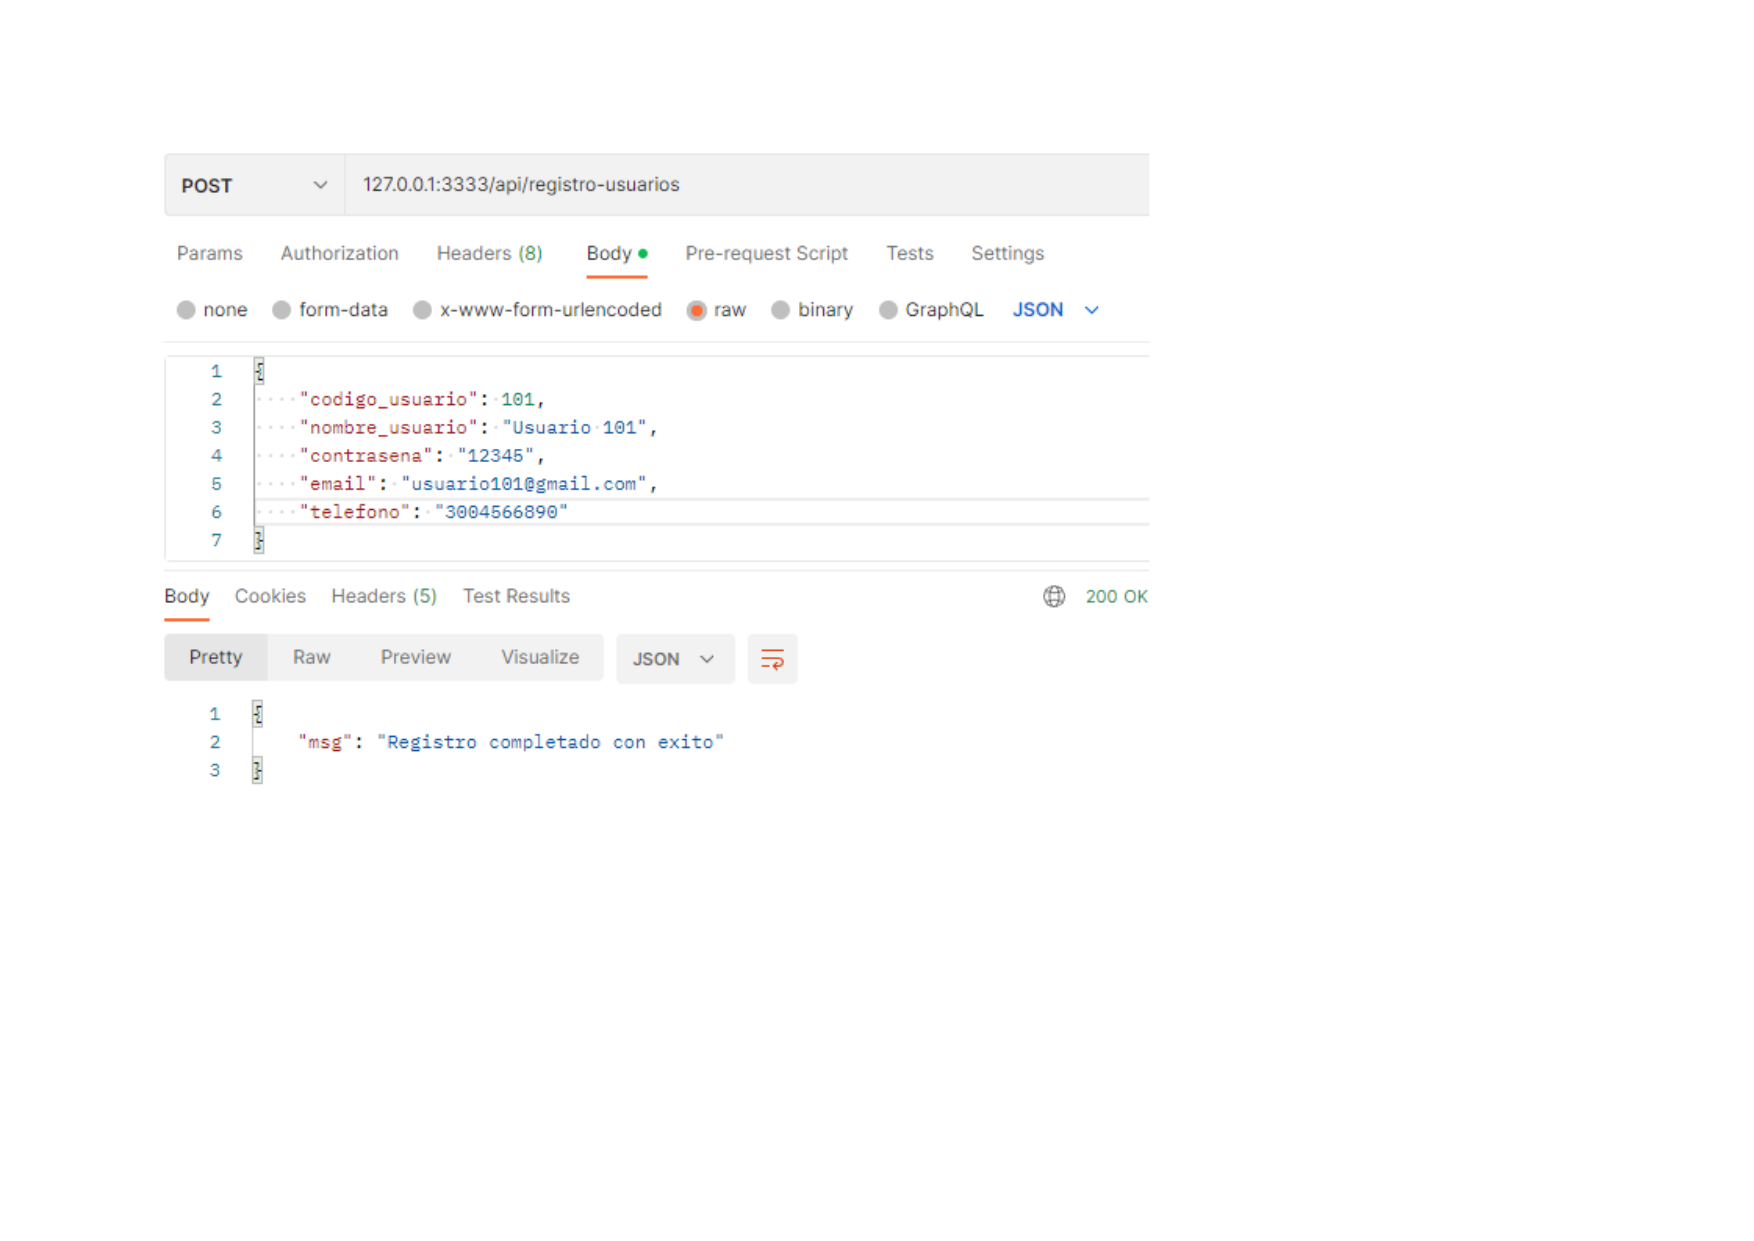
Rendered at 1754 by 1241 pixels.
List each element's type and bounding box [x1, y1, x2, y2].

picture [163, 150, 1150, 786]
